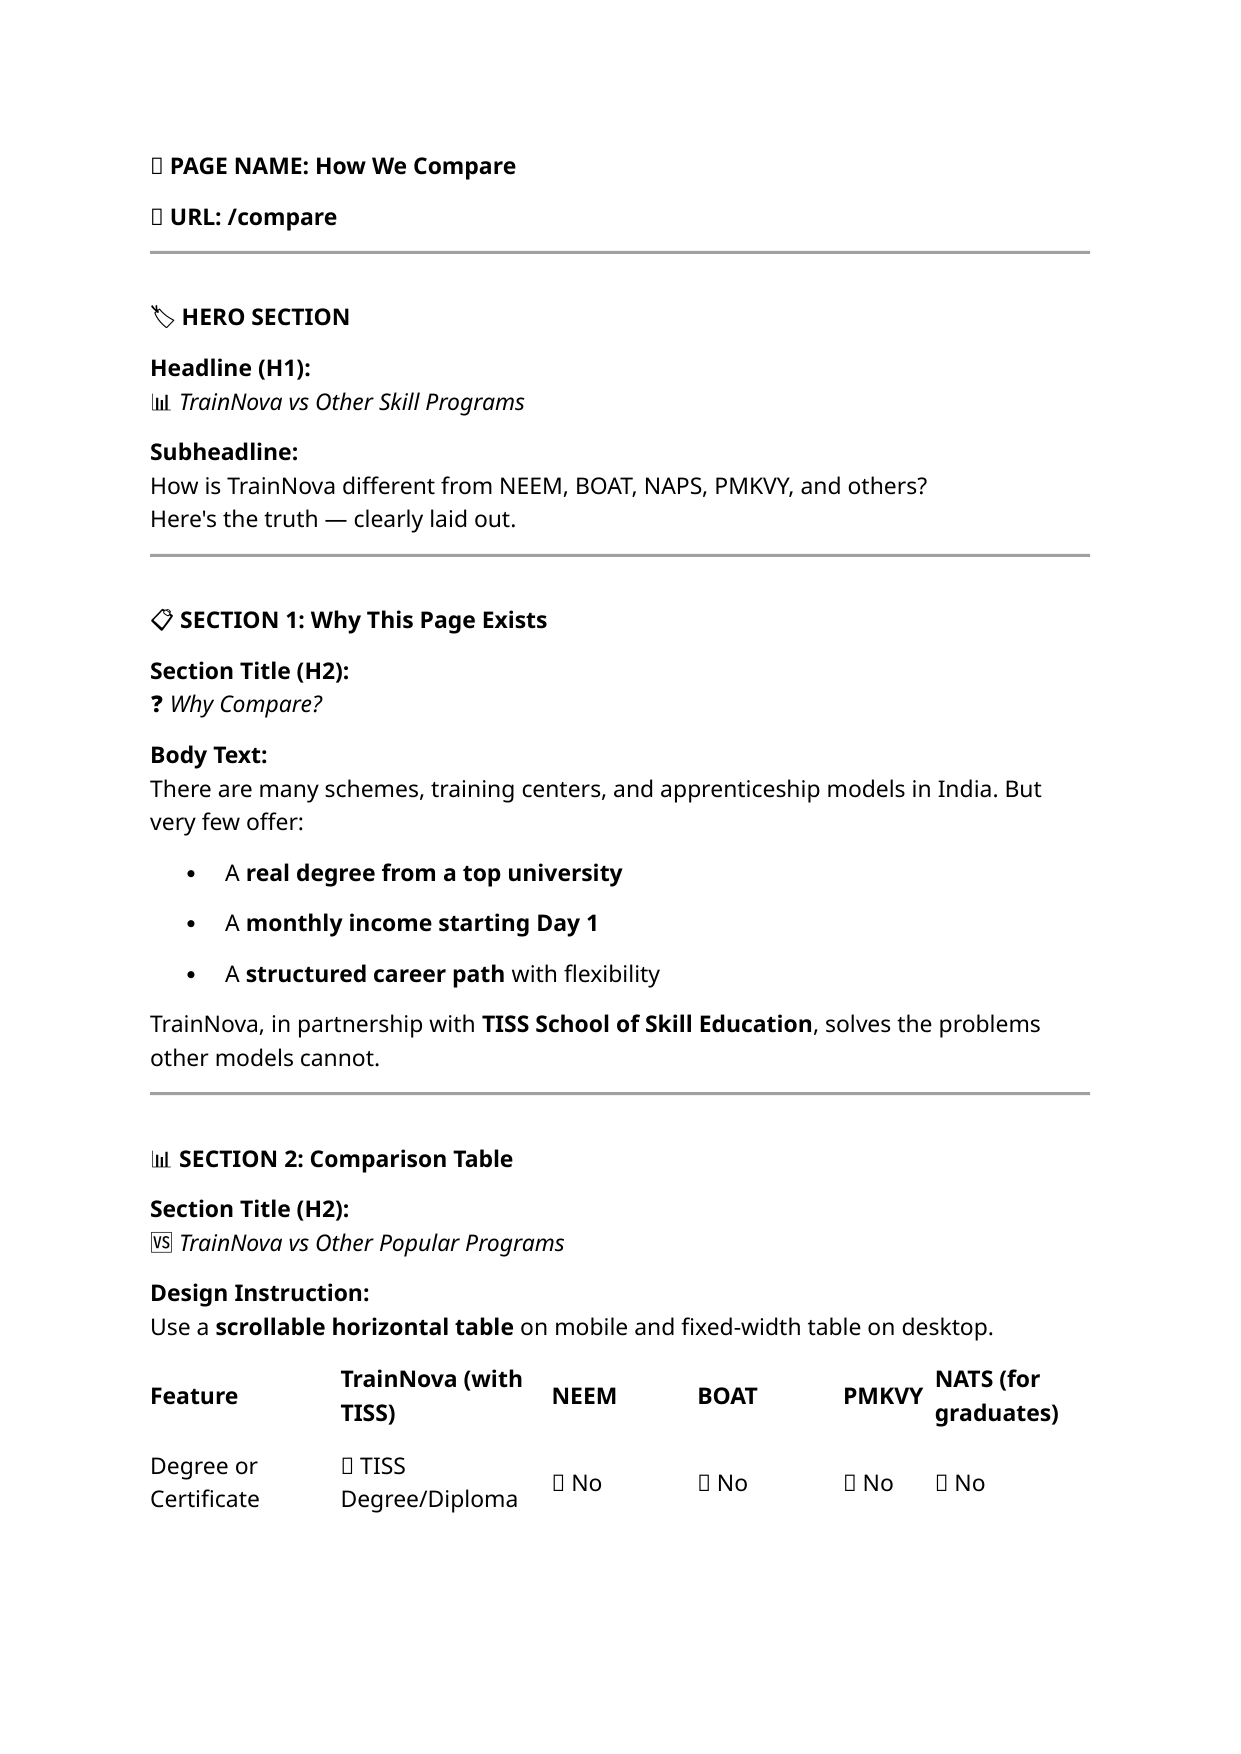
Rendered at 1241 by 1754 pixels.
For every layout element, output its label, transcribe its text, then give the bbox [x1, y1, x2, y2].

text TrainNova, in partnership with TISS School of Skill Education, solves the problems other models cannot. [150, 1008, 1090, 1073]
table_cell ❌ No [696, 1448, 841, 1535]
text 🧭 URL: /compare [150, 200, 1090, 232]
text Headline (H1): 📊 TrainNova vs Other Skill Programs [150, 352, 1090, 417]
table_header NEEM [550, 1361, 696, 1448]
table_cell ❌ No [550, 1448, 696, 1535]
text 📋 SECTION 1: Why This Page Exists [150, 604, 1090, 635]
table_cell Degree or Certificate [149, 1448, 339, 1535]
text Subheadline: How is TrainNova different from NEEM, BOAT, NAPS, PMKVY, and others? Here's the truth — clearly laid out. [150, 436, 1090, 534]
text Body Text: There are many schemes, training centers, and apprenticeship models in India. But very few offer: [150, 739, 1090, 837]
text Design Instruction: Use a scrollable horizontal table on mobile and fixed-width table on desktop. [150, 1277, 1090, 1342]
table_cell ❌ No [841, 1448, 933, 1535]
table_cell ❌ No [933, 1448, 1098, 1535]
table_header PMKVY [841, 1361, 933, 1448]
text Section Title (H2): ❓ Why Compare? [150, 654, 1090, 719]
table_cell ✅ TISS Degree/Diploma [339, 1448, 550, 1535]
list A structured career path with flexibility [187, 957, 1090, 989]
table_header BOAT [696, 1361, 841, 1448]
text Section Title (H2): 🆚 TrainNova vs Other Popular Programs [150, 1193, 1090, 1258]
text 🏷️ HERO SECTION [150, 301, 1090, 332]
table_header NATS (for graduates) [933, 1361, 1098, 1448]
list A monthly income starting Day 1 [187, 907, 1090, 938]
text 📊 SECTION 2: Comparison Table [150, 1142, 1090, 1174]
text ✅ PAGE NAME: How We Compare [150, 150, 1090, 181]
table_header TrainNova (with TISS) [339, 1361, 550, 1448]
list A real degree from a top university [187, 857, 1090, 888]
table_header Feature [149, 1361, 339, 1448]
